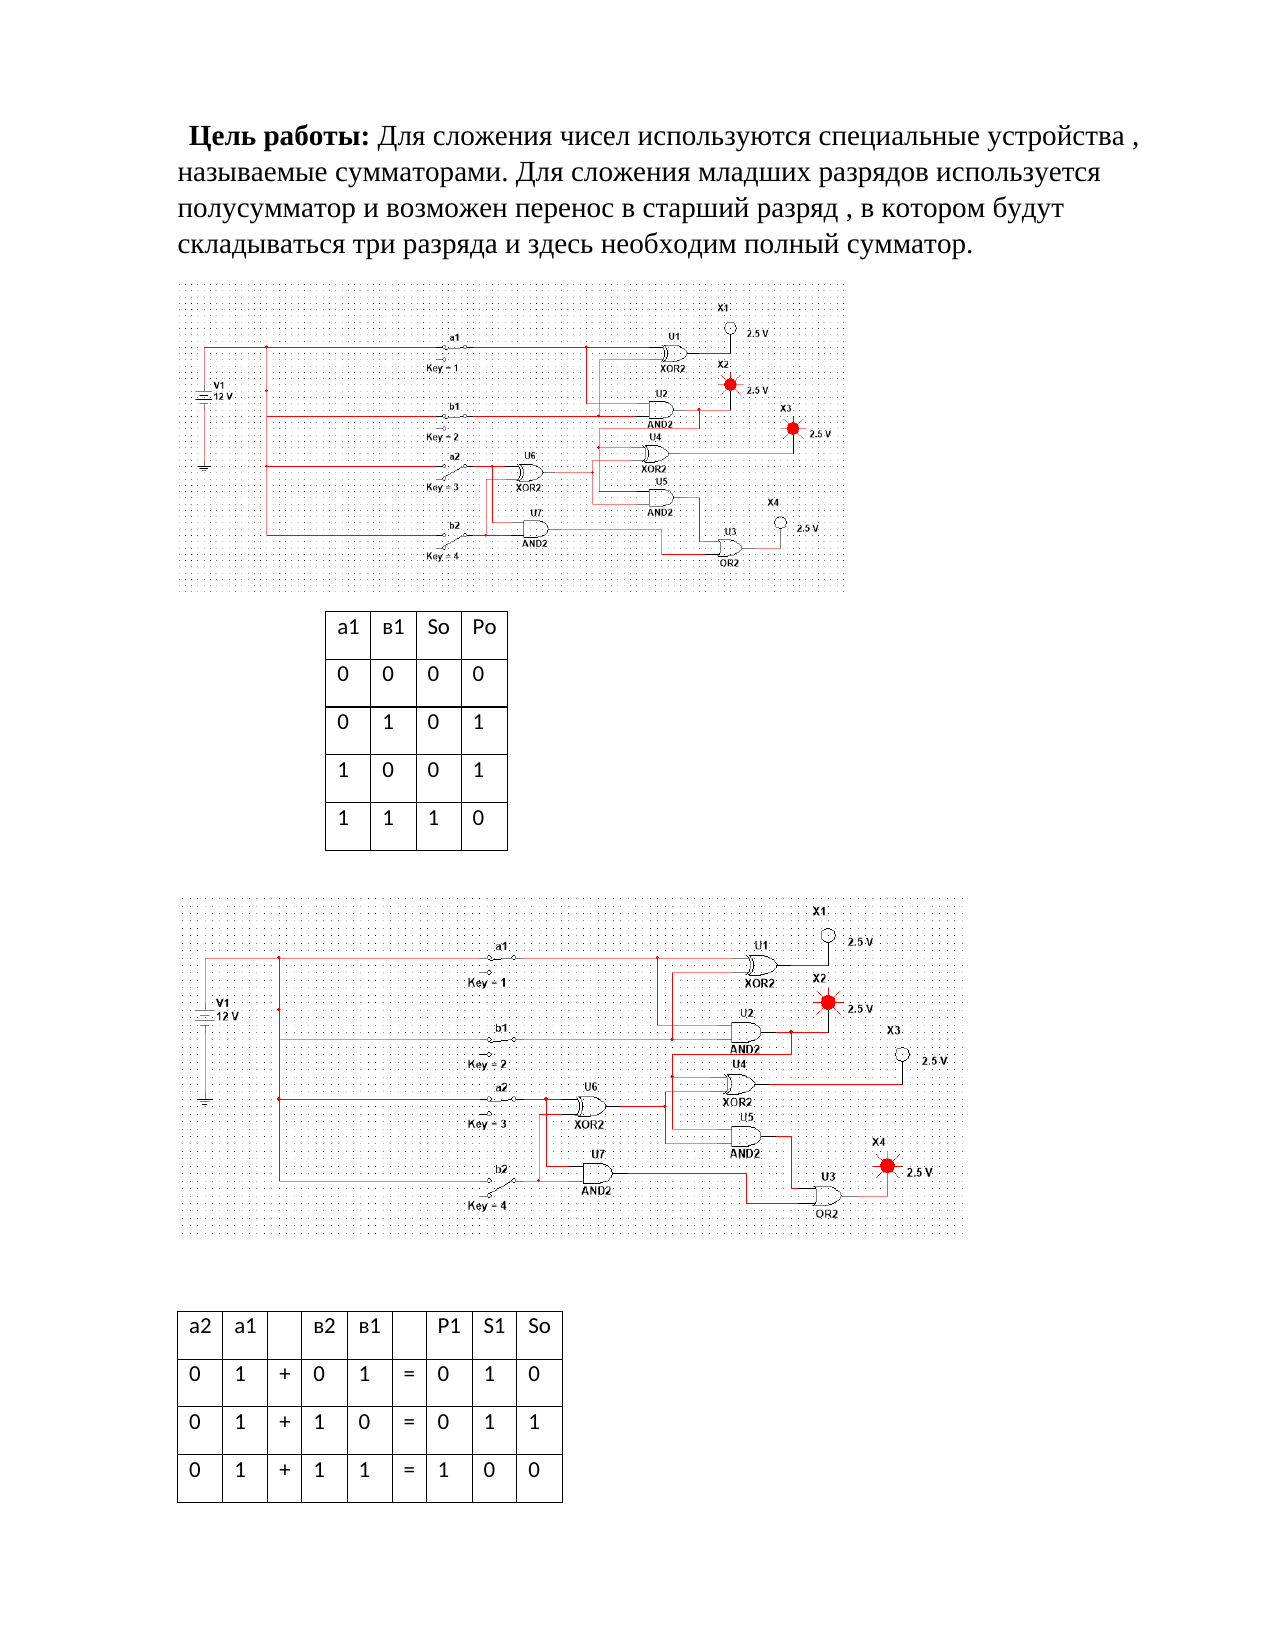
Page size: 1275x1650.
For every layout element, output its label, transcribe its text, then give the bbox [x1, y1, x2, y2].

table_header S1 [473, 1312, 516, 1358]
table_header а1 [326, 612, 370, 658]
table_cell = [393, 1407, 426, 1454]
table_cell 0 [417, 660, 461, 706]
table_cell 0 [326, 660, 370, 706]
table_cell + [268, 1407, 301, 1454]
table_cell 1 [417, 803, 461, 850]
table_cell 1 [223, 1407, 267, 1454]
table_cell 0 [517, 1455, 562, 1502]
table_header а1 [223, 1312, 267, 1358]
table_cell 1 [371, 708, 416, 754]
table_cell 1 [348, 1360, 392, 1406]
table_cell 0 [302, 1360, 347, 1406]
table_cell 1 [302, 1407, 347, 1454]
table_header P1 [427, 1312, 472, 1358]
table_header в1 [371, 612, 416, 658]
table_cell 0 [427, 1360, 472, 1406]
table_cell 1 [462, 755, 507, 802]
table_cell 1 [223, 1360, 267, 1406]
table_cell 0 [371, 755, 416, 802]
picture [177, 279, 847, 592]
table_cell = [393, 1360, 426, 1406]
table_cell 1 [473, 1360, 516, 1406]
table_cell 0 [417, 708, 461, 754]
table_cell 1 [223, 1455, 267, 1502]
picture [177, 897, 967, 1239]
table_cell = [393, 1455, 426, 1502]
table_cell 1 [371, 803, 416, 850]
table_cell 0 [427, 1407, 472, 1454]
table_cell 0 [462, 803, 507, 850]
table_cell 1 [462, 708, 507, 754]
table_cell 0 [348, 1407, 392, 1454]
table_header So [417, 612, 461, 658]
table_cell 1 [517, 1407, 562, 1454]
table_cell 0 [462, 660, 507, 706]
table_cell 1 [326, 803, 370, 850]
text Цель работы: Для сложения чисел используются специальные устройства , называемые сумматорами. Для сложения младших разрядов используется полусумматор и возможен перенос в старший разряд , в котором будут складываться три разряда и здесь необходим полный сумматор. [177, 118, 1186, 260]
table_cell 0 [178, 1455, 222, 1502]
table_header So [517, 1312, 562, 1358]
table_cell 0 [326, 708, 370, 754]
table_cell 0 [178, 1360, 222, 1406]
table_header [393, 1312, 426, 1358]
table_cell 1 [302, 1455, 347, 1502]
table_cell + [268, 1360, 301, 1406]
table_header Po [462, 612, 507, 658]
table_cell 0 [178, 1407, 222, 1454]
table_cell 0 [473, 1455, 516, 1502]
table_cell 0 [371, 660, 416, 706]
table_header в1 [348, 1312, 392, 1358]
table_cell 0 [517, 1360, 562, 1406]
table_header а2 [178, 1312, 222, 1358]
table_cell + [268, 1455, 301, 1502]
table_cell 1 [326, 755, 370, 802]
table_header в2 [302, 1312, 347, 1358]
table_cell 1 [348, 1455, 392, 1502]
table_cell 0 [417, 755, 461, 802]
table_cell 1 [473, 1407, 516, 1454]
table_cell 1 [427, 1455, 472, 1502]
table_header [268, 1312, 301, 1358]
